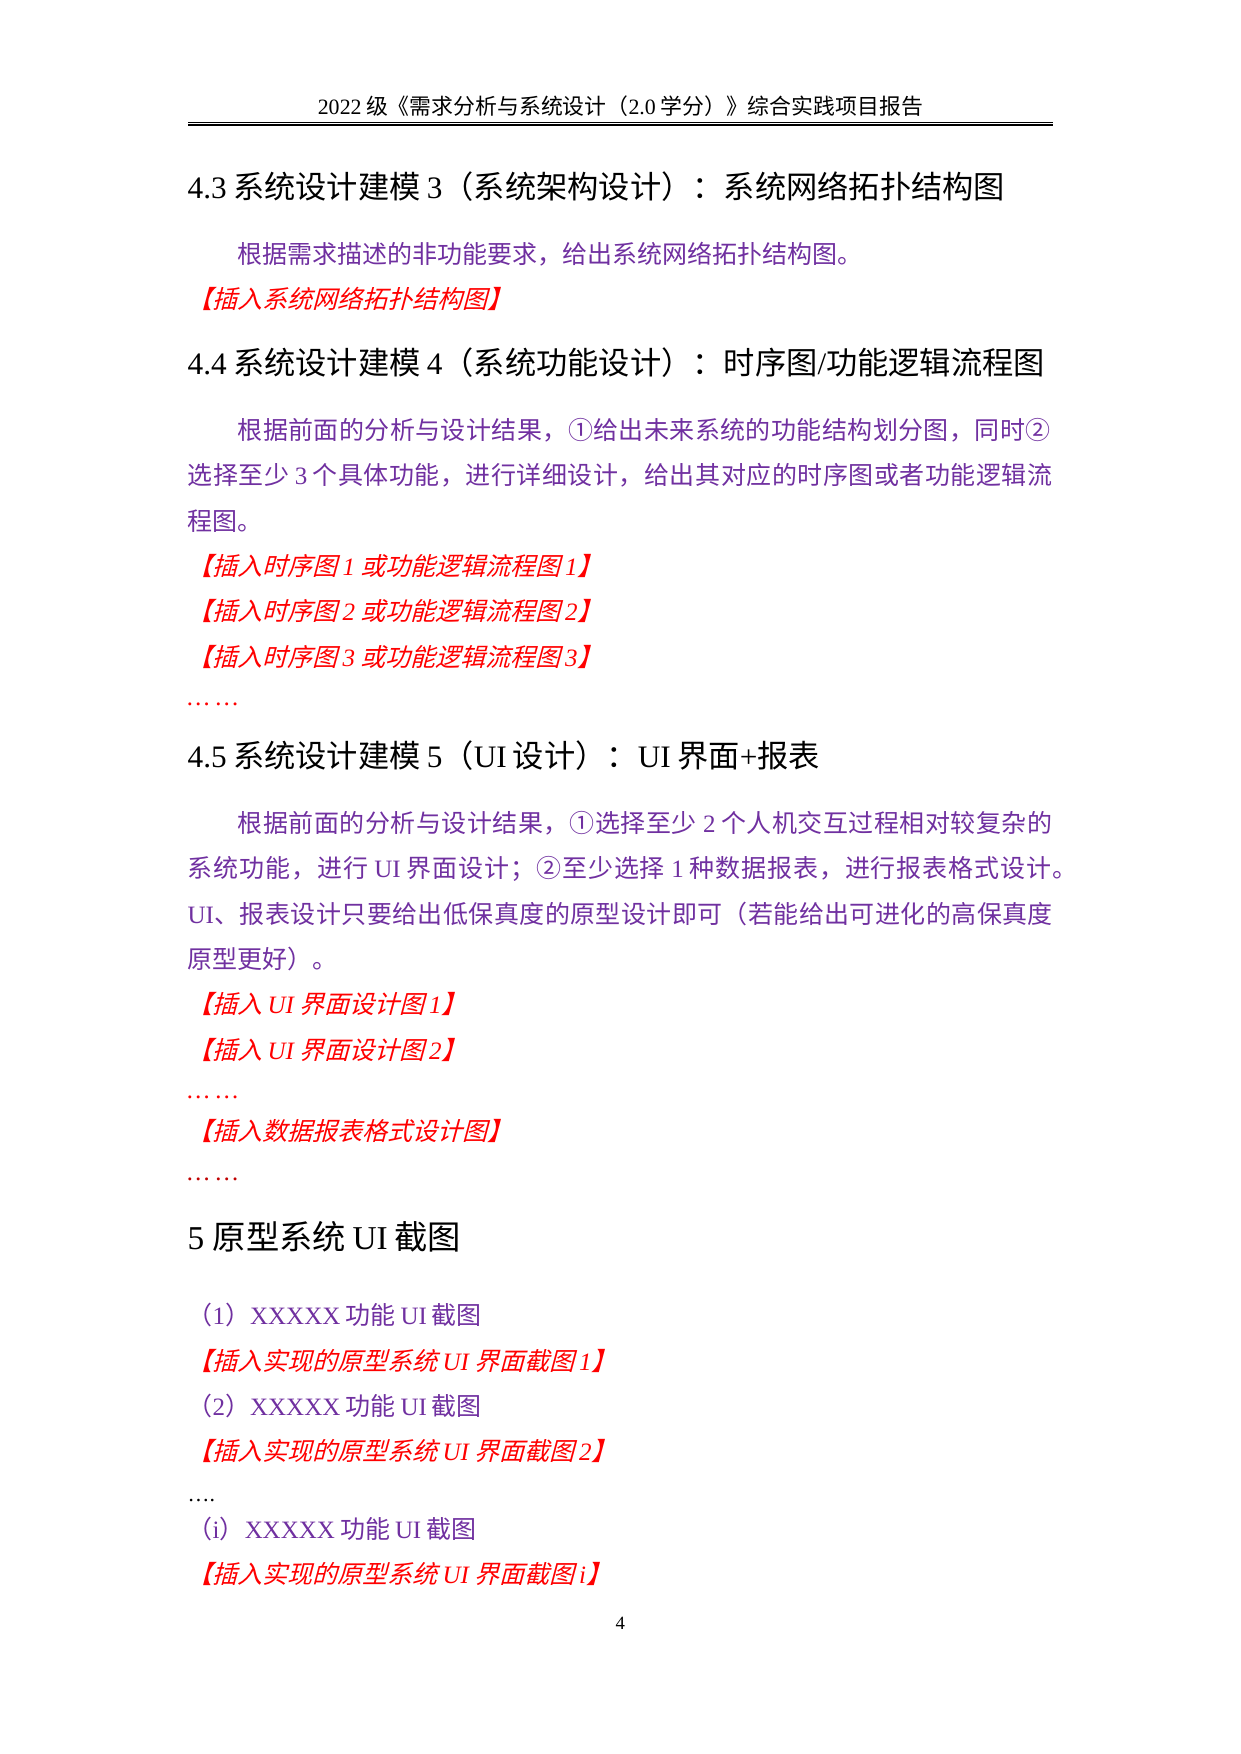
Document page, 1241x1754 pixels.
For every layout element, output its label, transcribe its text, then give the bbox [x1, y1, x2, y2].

text 【插入实现的原型系统UI界面截图1】 [187, 1341, 1053, 1377]
text 【插入数据报表格式设计图】 [187, 1111, 1053, 1148]
text … … [187, 1157, 1053, 1185]
text … … [187, 682, 1053, 711]
text 【插入时序图2或功能逻辑流程图2】 [187, 592, 1053, 628]
text 【插入系统网络拓扑结构图】 [187, 280, 1053, 316]
subtitle 4.3系统设计建模3（系统架构设计）：系统网络拓扑结构图 [187, 162, 1053, 207]
text 【插入时序图1或功能逻辑流程图1】 [187, 546, 1053, 583]
text 【插入实现的原型系统UI界面截图2】 [187, 1432, 1053, 1468]
text （i）XXXXX功能UI截图 [187, 1509, 1053, 1546]
subtitle 4.4系统设计建模4（系统功能设计）：时序图/功能逻辑流程图 [187, 338, 1053, 383]
text 根据前面的分析与设计结果，①选择至少2个人机交互过程相对较复杂的系统功能，进行UI界面设计；②至少选择1种数据报表，进行报表格式设计。UI、报表设计只要给出低保真度的原型设计即可（若能给出可进化的高保真度原型更好）。 [187, 803, 1053, 976]
text （2）XXXXX功能UI截图 [187, 1386, 1053, 1422]
text 根据前面的分析与设计结果，①给出未来系统的功能结构划分图，同时②选择至少3个具体功能，进行详细设计，给出其对应的时序图或者功能逻辑流程图。 [187, 411, 1053, 537]
text …. [187, 1477, 1053, 1509]
text 根据需求描述的非功能要求，给出系统网络拓扑结构图。 [187, 235, 1053, 271]
text 【插入实现的原型系统UI界面截图i】 [187, 1555, 1053, 1591]
text （1）XXXXX功能UI截图 [187, 1296, 1053, 1332]
text 【插入时序图3或功能逻辑流程图3】 [187, 637, 1053, 673]
text 【插入UI界面设计图2】 [187, 1030, 1053, 1066]
subtitle 4.5系统设计建模5（UI设计）：UI界面+报表 [187, 731, 1053, 776]
subtitle 原型系统UI截图 [187, 1210, 1053, 1259]
text … … [187, 1075, 1053, 1104]
text 【插入UI界面设计图1】 [187, 985, 1053, 1021]
